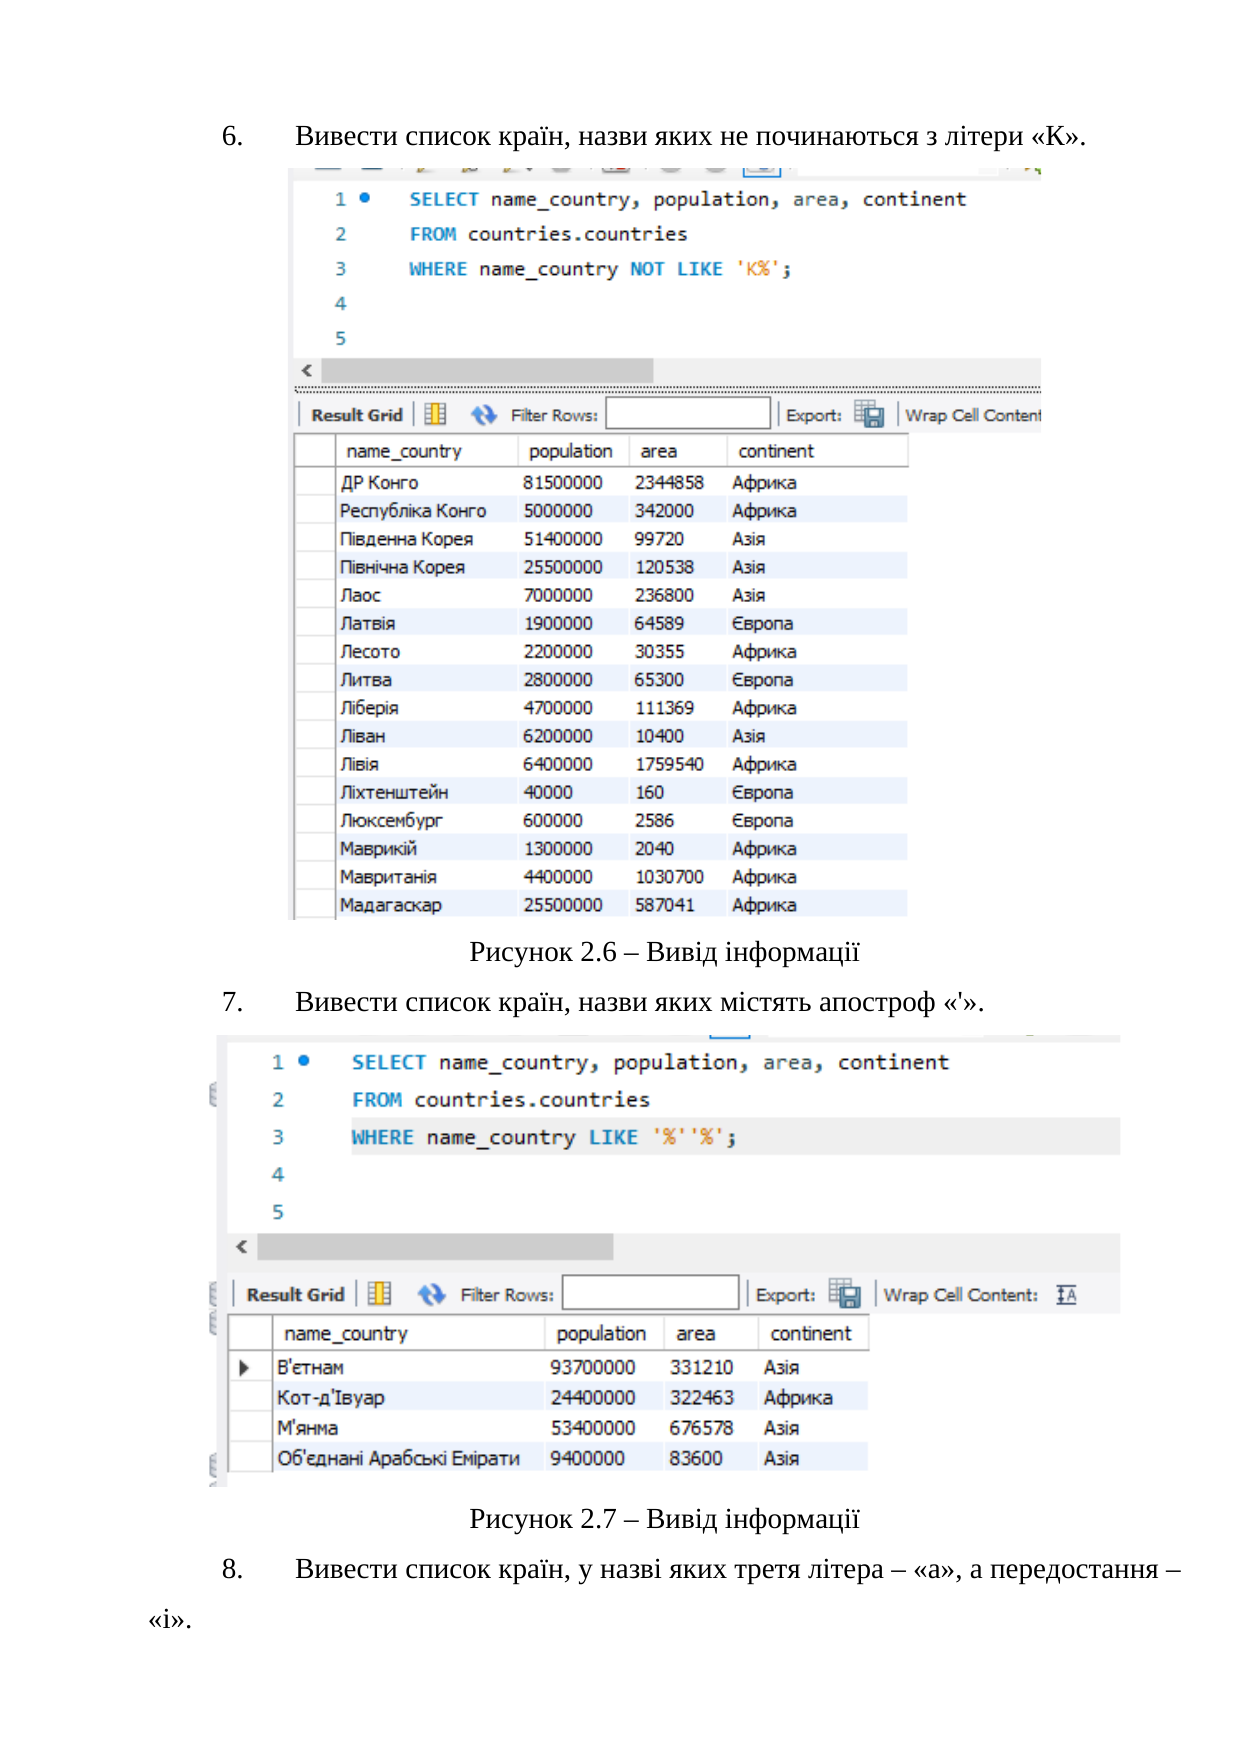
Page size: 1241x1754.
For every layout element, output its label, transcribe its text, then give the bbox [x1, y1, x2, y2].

text Рисунок 2.7 – Вивід інформації [148, 1501, 1181, 1534]
picture [208, 1035, 1121, 1487]
list Вивести список країн, назви яких містять апостроф «'». [148, 984, 1181, 1018]
list Вивести список країн, у назві яких третя літера – «а», а передостання – «і». [148, 1551, 1181, 1635]
text Рисунок 2.6 – Вивід інформації [148, 934, 1181, 968]
list Вивести список країн, назви яких не починаються з літери «К». [148, 118, 1181, 152]
picture [287, 168, 1042, 920]
